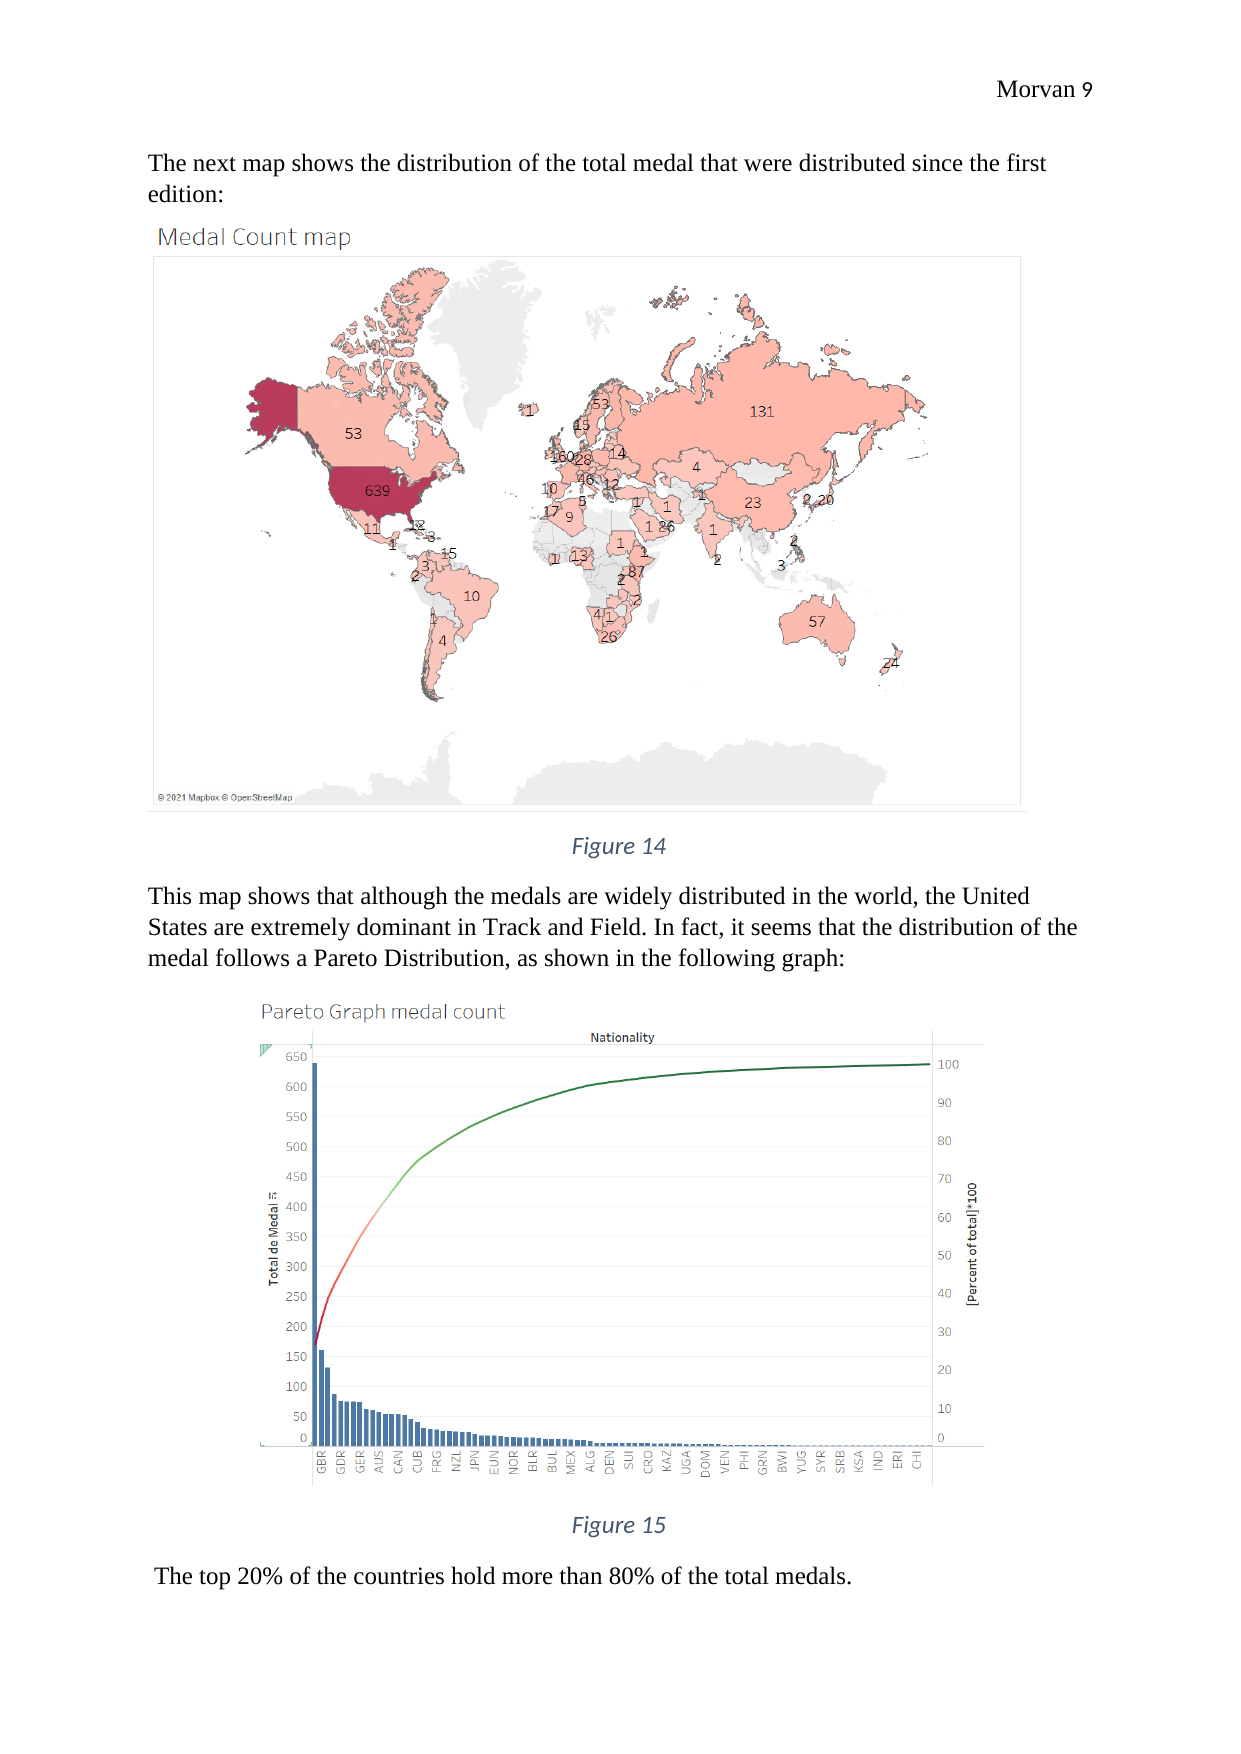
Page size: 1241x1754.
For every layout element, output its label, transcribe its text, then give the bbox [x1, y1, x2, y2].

picture [147, 209, 1027, 812]
picture [256, 991, 985, 1491]
text This map shows that although the medals are widely distributed in the world, the United States are extremely dominant in Track and Field. In fact, it seems that the distribution of the medal follows a Pareto Distribution, as shown in the following graph: [148, 881, 1093, 972]
text The top 20% of the countries hold more than 80% of the total medals. [148, 1561, 1093, 1590]
text Figure 14 [148, 830, 1093, 861]
text Figure 15 [148, 1509, 1093, 1540]
